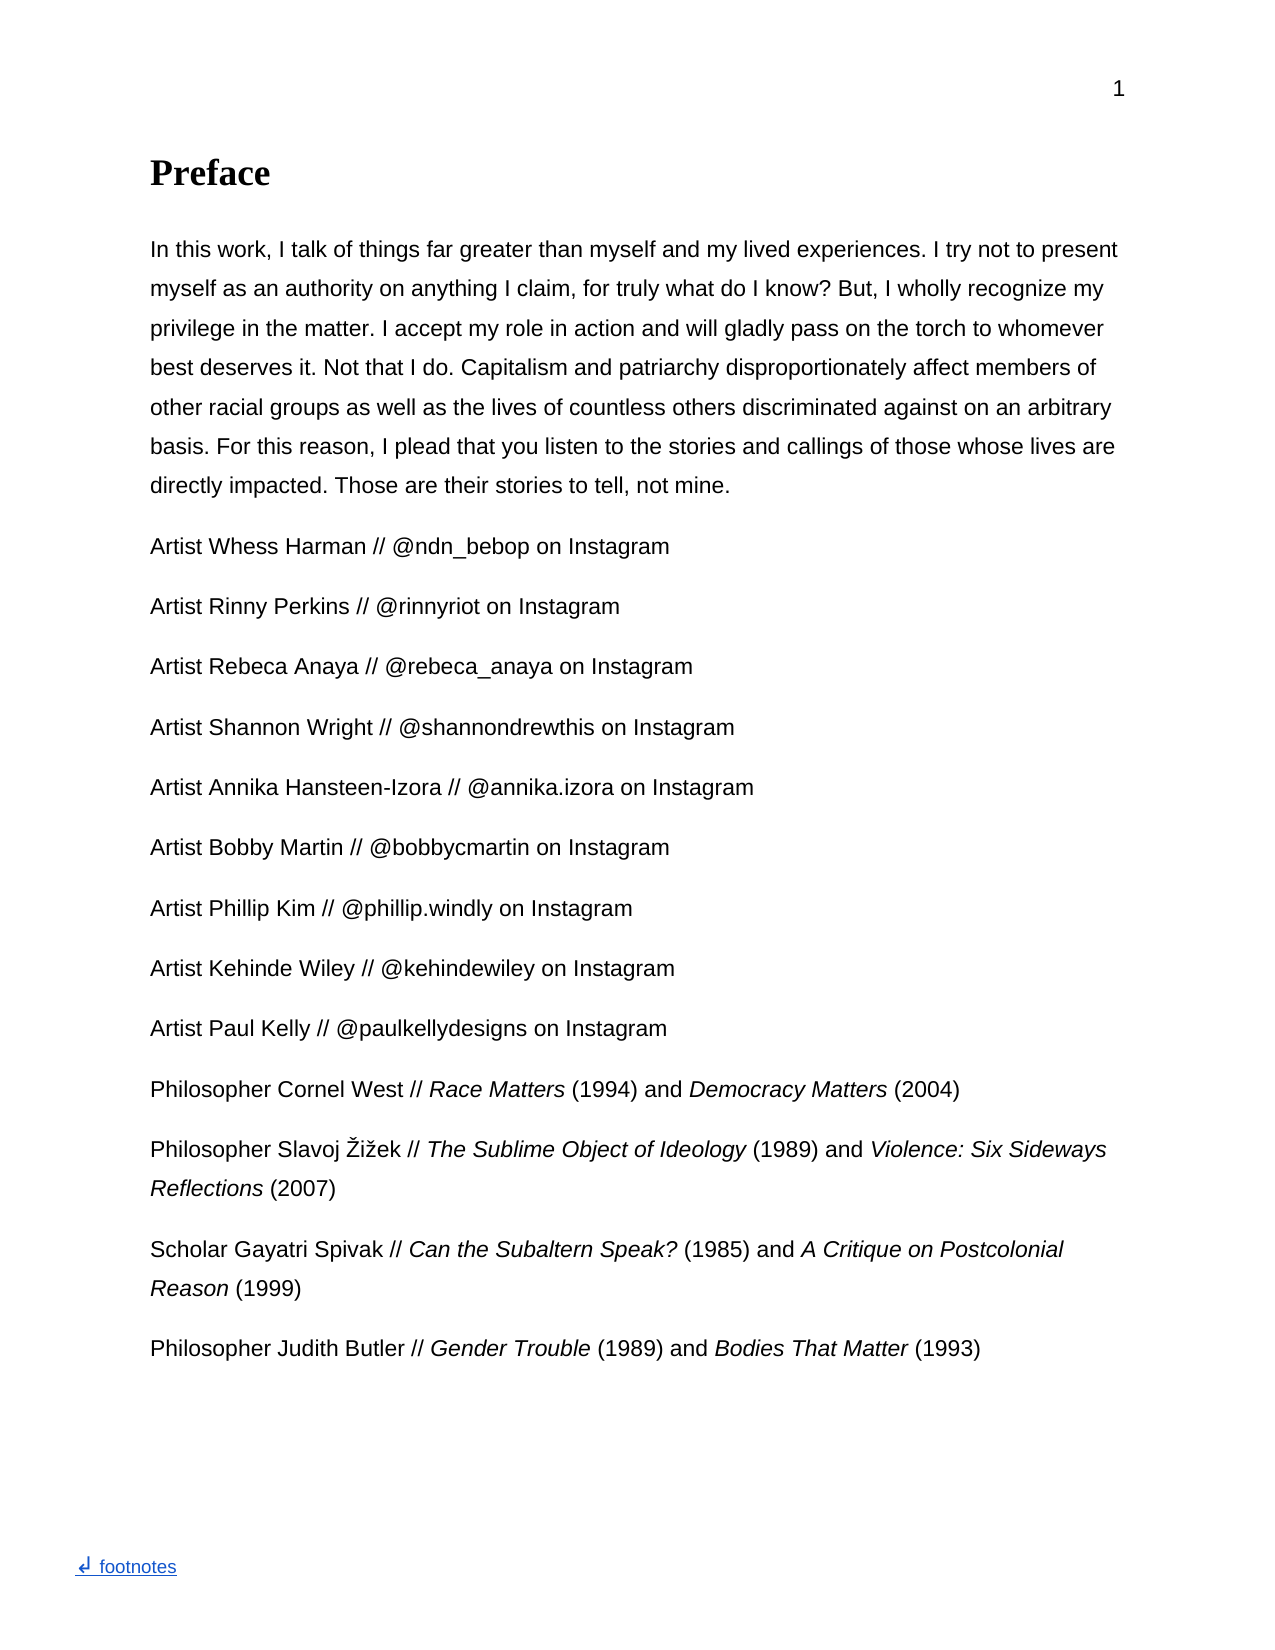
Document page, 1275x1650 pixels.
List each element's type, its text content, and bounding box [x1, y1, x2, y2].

text Scholar Gayatri Spivak // Can the Subaltern Speak? (1985) and A Critique on Postcolonial Reason (1999) [150, 1236, 1125, 1301]
text Artist Annika Hansteen-Izora // @annika.izora on Instagram [150, 774, 1125, 800]
text Philosopher Judith Butler // Gender Trouble (1989) and Bodies That Matter (1993) [150, 1335, 1125, 1362]
text Philosopher Slavoj Žižek // The Sublime Object of Ideology (1989) and Violence: Six Sideways Reflections (2007) [150, 1136, 1125, 1202]
text In this work, I talk of things far greater than myself and my lived experiences. I try not to present myself as an authority on anything I claim, for truly what do I know? But, I wholly recognize my privilege in the matter. I accept my role in action and will gladly pass on the torch to whomever best deserves it. Not that I do. Capitalism and patriarchy disproportionately affect members of other racial groups as well as the lives of countless others discriminated against on an arbitrary basis. For this reason, I plead that you listen to the stories and callings of those whose lives are directly impacted. Those are their stories to tell, not mine. [150, 236, 1125, 499]
text Artist Bobby Martin // @bobbycmartin on Instagram [150, 834, 1125, 861]
text Artist Paul Kelly // @paulkellydesigns on Instagram [150, 1015, 1125, 1042]
text Philosopher Cornel West // Race Matters (1994) and Democracy Matters (2004) [150, 1076, 1125, 1102]
text Artist Whess Harman // @ndn_bebop on Instagram [150, 533, 1125, 559]
text Artist Phillip Kim // @phillip.windly on Instagram [150, 894, 1125, 921]
text Artist Rebeca Anaya // @rebeca_anaya on Instagram [150, 653, 1125, 680]
text Artist Kehinde Wiley // @kehindewiley on Instagram [150, 955, 1125, 981]
text Artist Rinny Perkins // @rinnyriot on Instagram [150, 593, 1125, 619]
subtitle Preface [150, 150, 1125, 193]
text Artist Shannon Wright // @shannondrewthis on Instagram [150, 714, 1125, 740]
